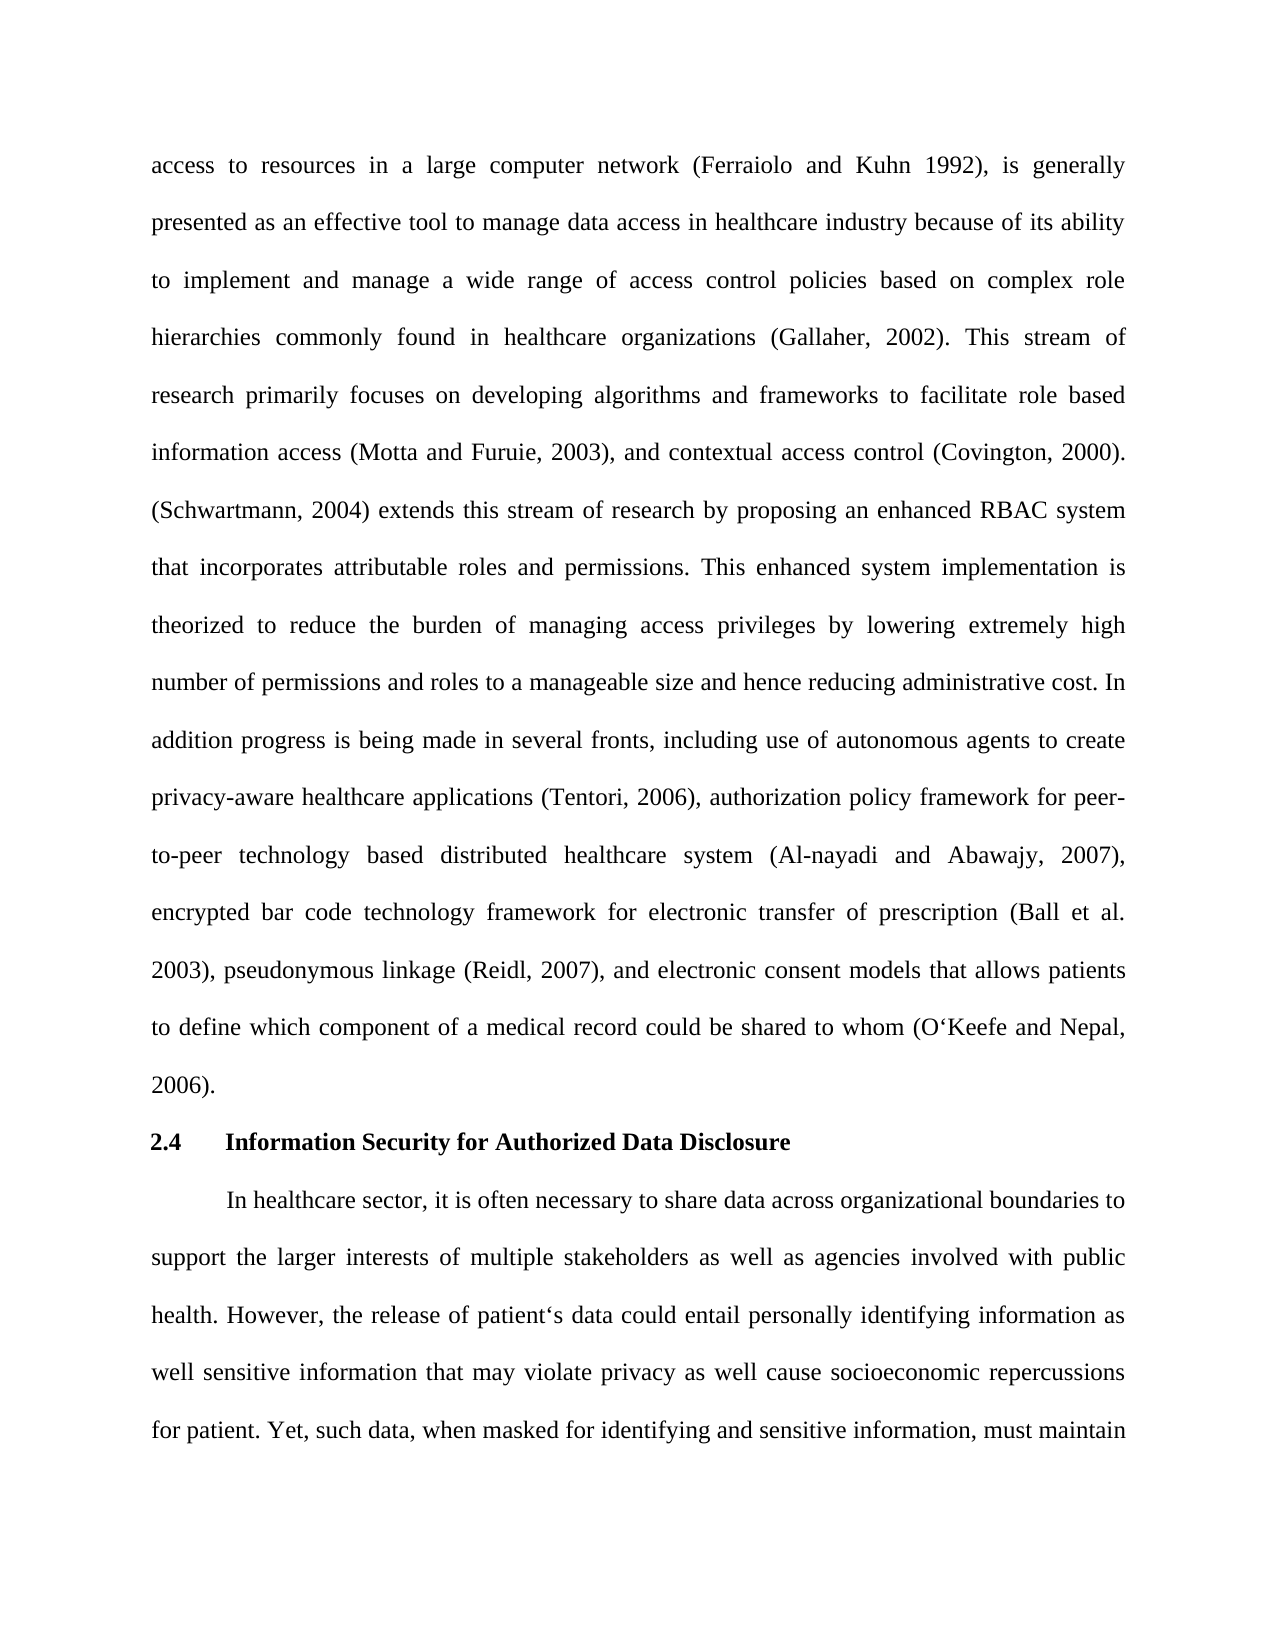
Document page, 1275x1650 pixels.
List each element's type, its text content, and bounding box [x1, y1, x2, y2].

text 2.4 Information Security for Authorized Data Disclosure [150, 1127, 1125, 1156]
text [151, 150, 1127, 1099]
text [151, 1185, 1127, 1444]
